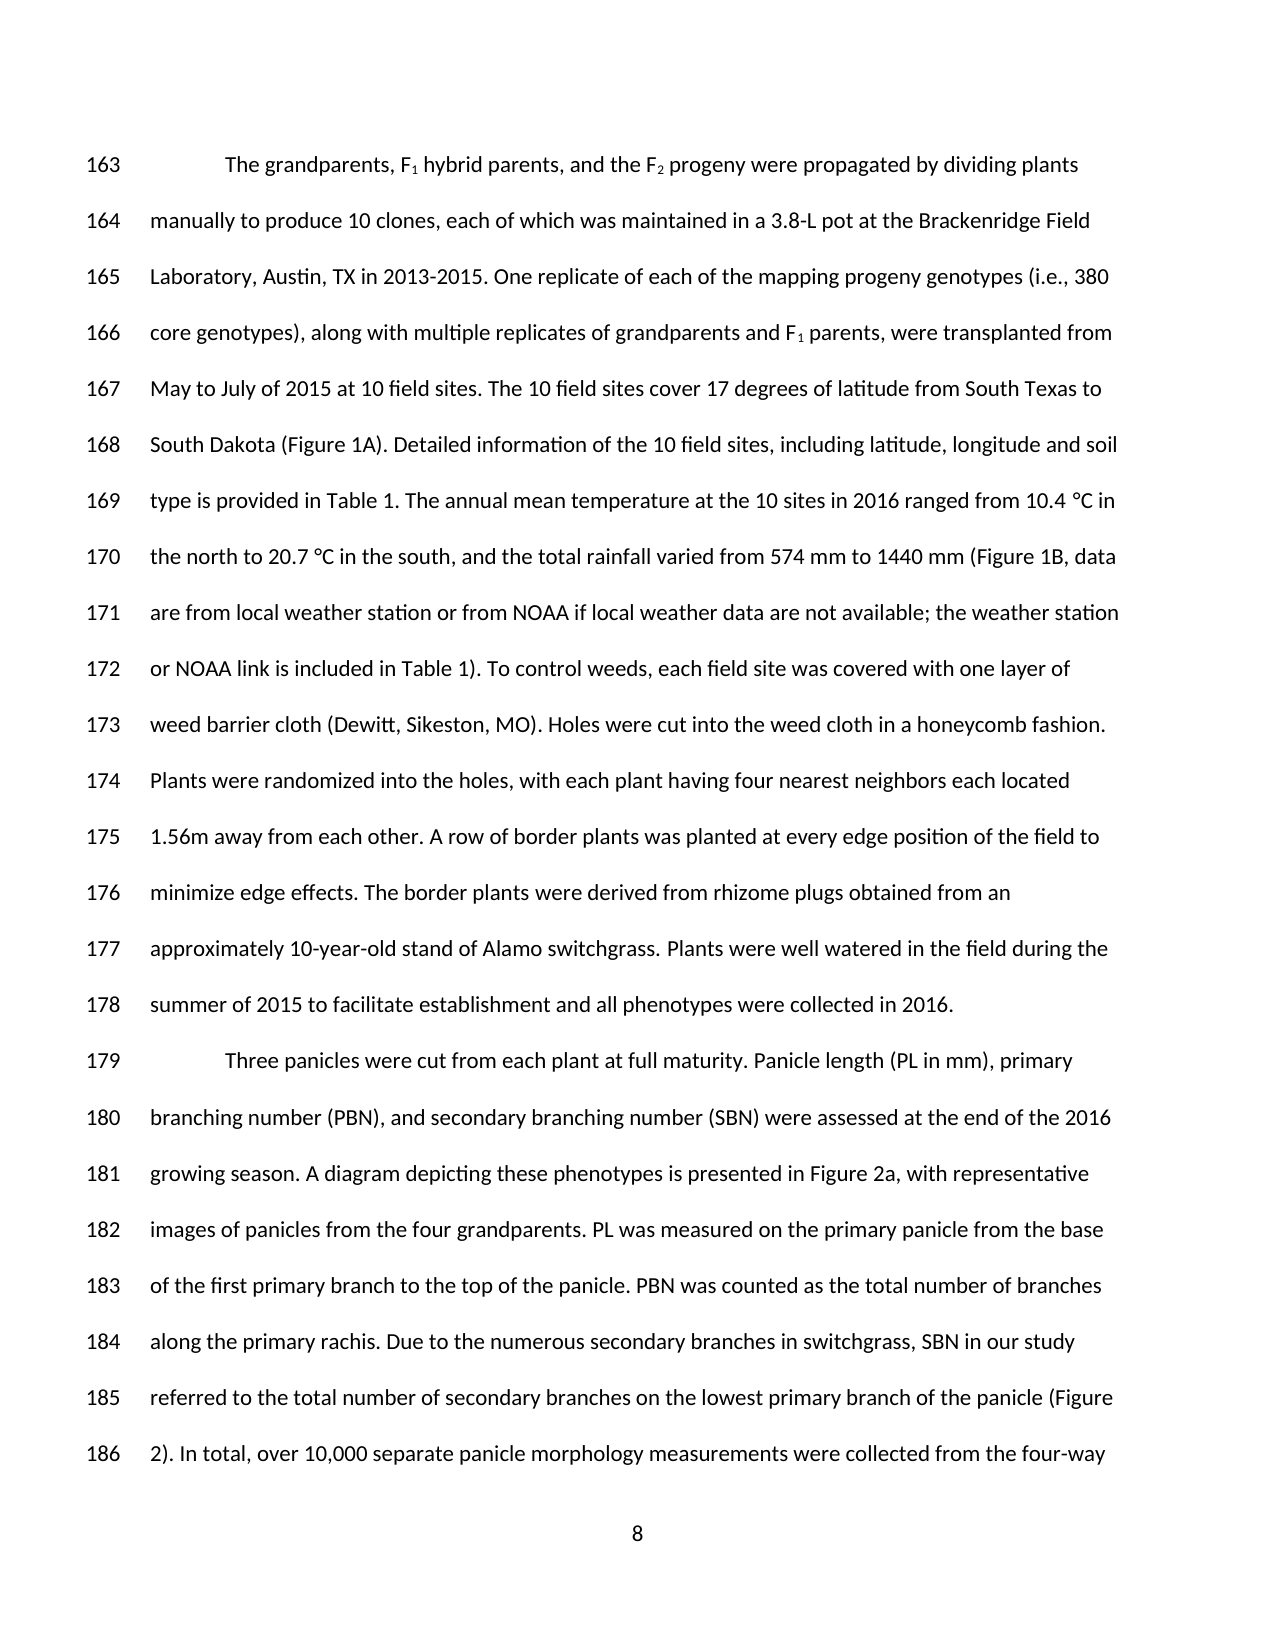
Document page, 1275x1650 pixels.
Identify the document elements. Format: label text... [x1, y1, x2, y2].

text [150, 1047, 1125, 1467]
text The grandparents, F1 hybrid parents, and the F2 progeny were propagated by dividing plants manually to produce 10 clones, each of which was maintained in a 3.8-L pot at the Brackenridge Field Laboratory, Austin, TX in 2013-2015. One replicate of each of the mapping progeny genotypes (i.e., 380 core genotypes), along with multiple replicates of grandparents and F1 parents, were transplanted from May to July of 2015 at 10 field sites. The 10 field sites cover 17 degrees of latitude from South Texas to South Dakota (Figure 1A). Detailed information of the 10 field sites, including latitude, longitude and soil type is provided in Table 1. The annual mean temperature at the 10 sites in 2016 ranged from 10.4 °C in the north to 20.7 °C in the south, and the total rainfall varied from 574 mm to 1440 mm (Figure 1B, data are from local weather station or from NOAA if local weather data are not available; the weather station or NOAA link is included in Table 1). To control weeds, each field site was covered with one layer of weed barrier cloth (Dewitt, Sikeston, MO). Holes were cut into the weed cloth in a honeycomb fashion. Plants were randomized into the holes, with each plant having four nearest neighbors each located 1.56m away from each other. A row of border plants was planted at every edge position of the field to minimize edge effects. The border plants were derived from rhizome plugs obtained from an approximately 10-year-old stand of Alamo switchgrass. Plants were well watered in the field during the summer of 2015 to facilitate establishment and all phenotypes were collected in 2016. [150, 150, 1125, 1019]
